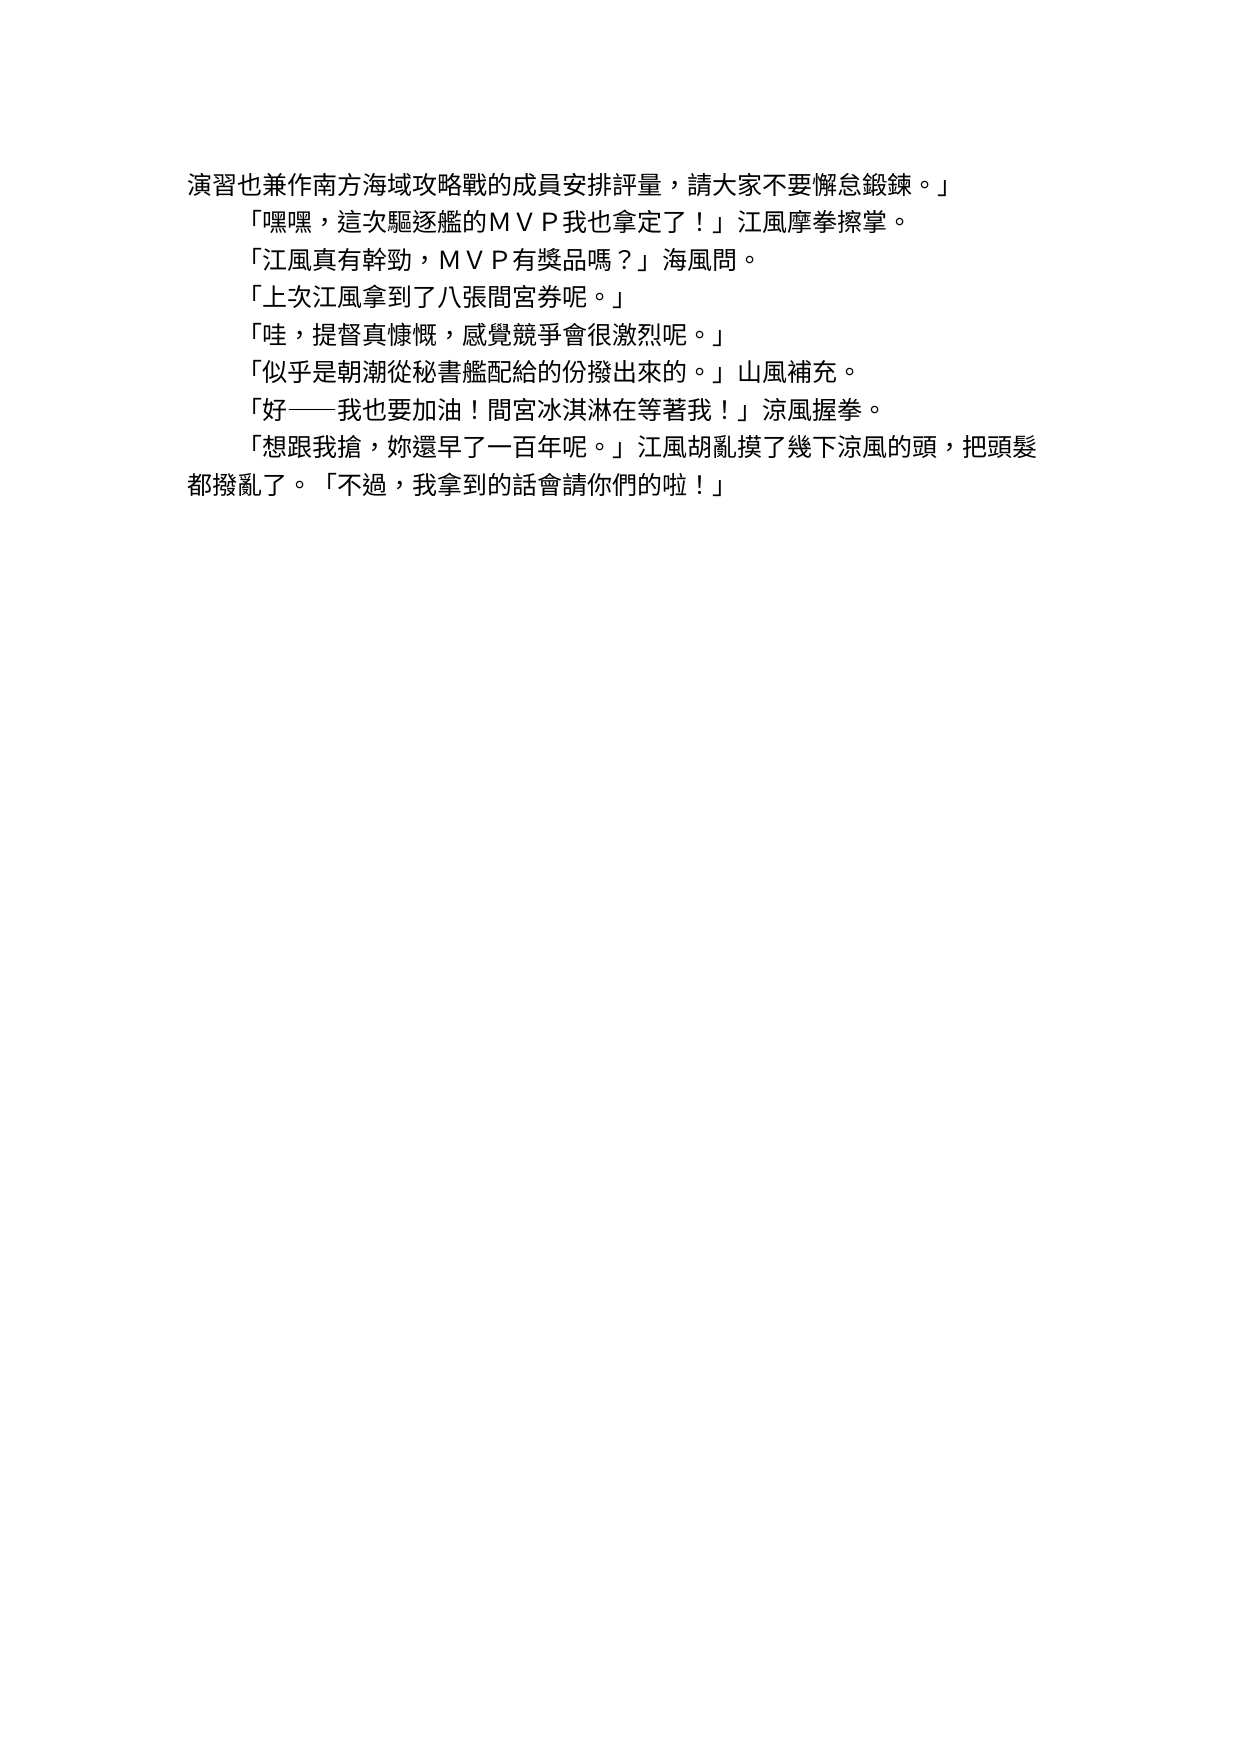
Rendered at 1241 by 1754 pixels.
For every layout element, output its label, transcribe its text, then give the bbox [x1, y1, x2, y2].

text 「江風真有幹勁，ＭＶＰ有獎品嗎？」海風問。 [187, 239, 1053, 277]
text 「嘿嘿，這次驅逐艦的ＭＶＰ我也拿定了！」江風摩拳擦掌。 [187, 202, 1053, 239]
text 「上次江風拿到了八張間宮券呢。」 [187, 277, 1053, 314]
text 「似乎是朝潮從秘書艦配給的份撥出來的。」山風補充。 [187, 352, 1053, 389]
text 「想跟我搶，妳還早了一百年呢。」江風胡亂摸了幾下涼風的頭，把頭髮都撥亂了。「不過，我拿到的話會請你們的啦！」 [187, 427, 1053, 502]
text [187, 164, 1053, 202]
text 「哇，提督真慷慨，感覺競爭會很激烈呢。」 [187, 314, 1053, 352]
text 「好——我也要加油！間宮冰淇淋在等著我！」涼風握拳。 [187, 389, 1053, 427]
